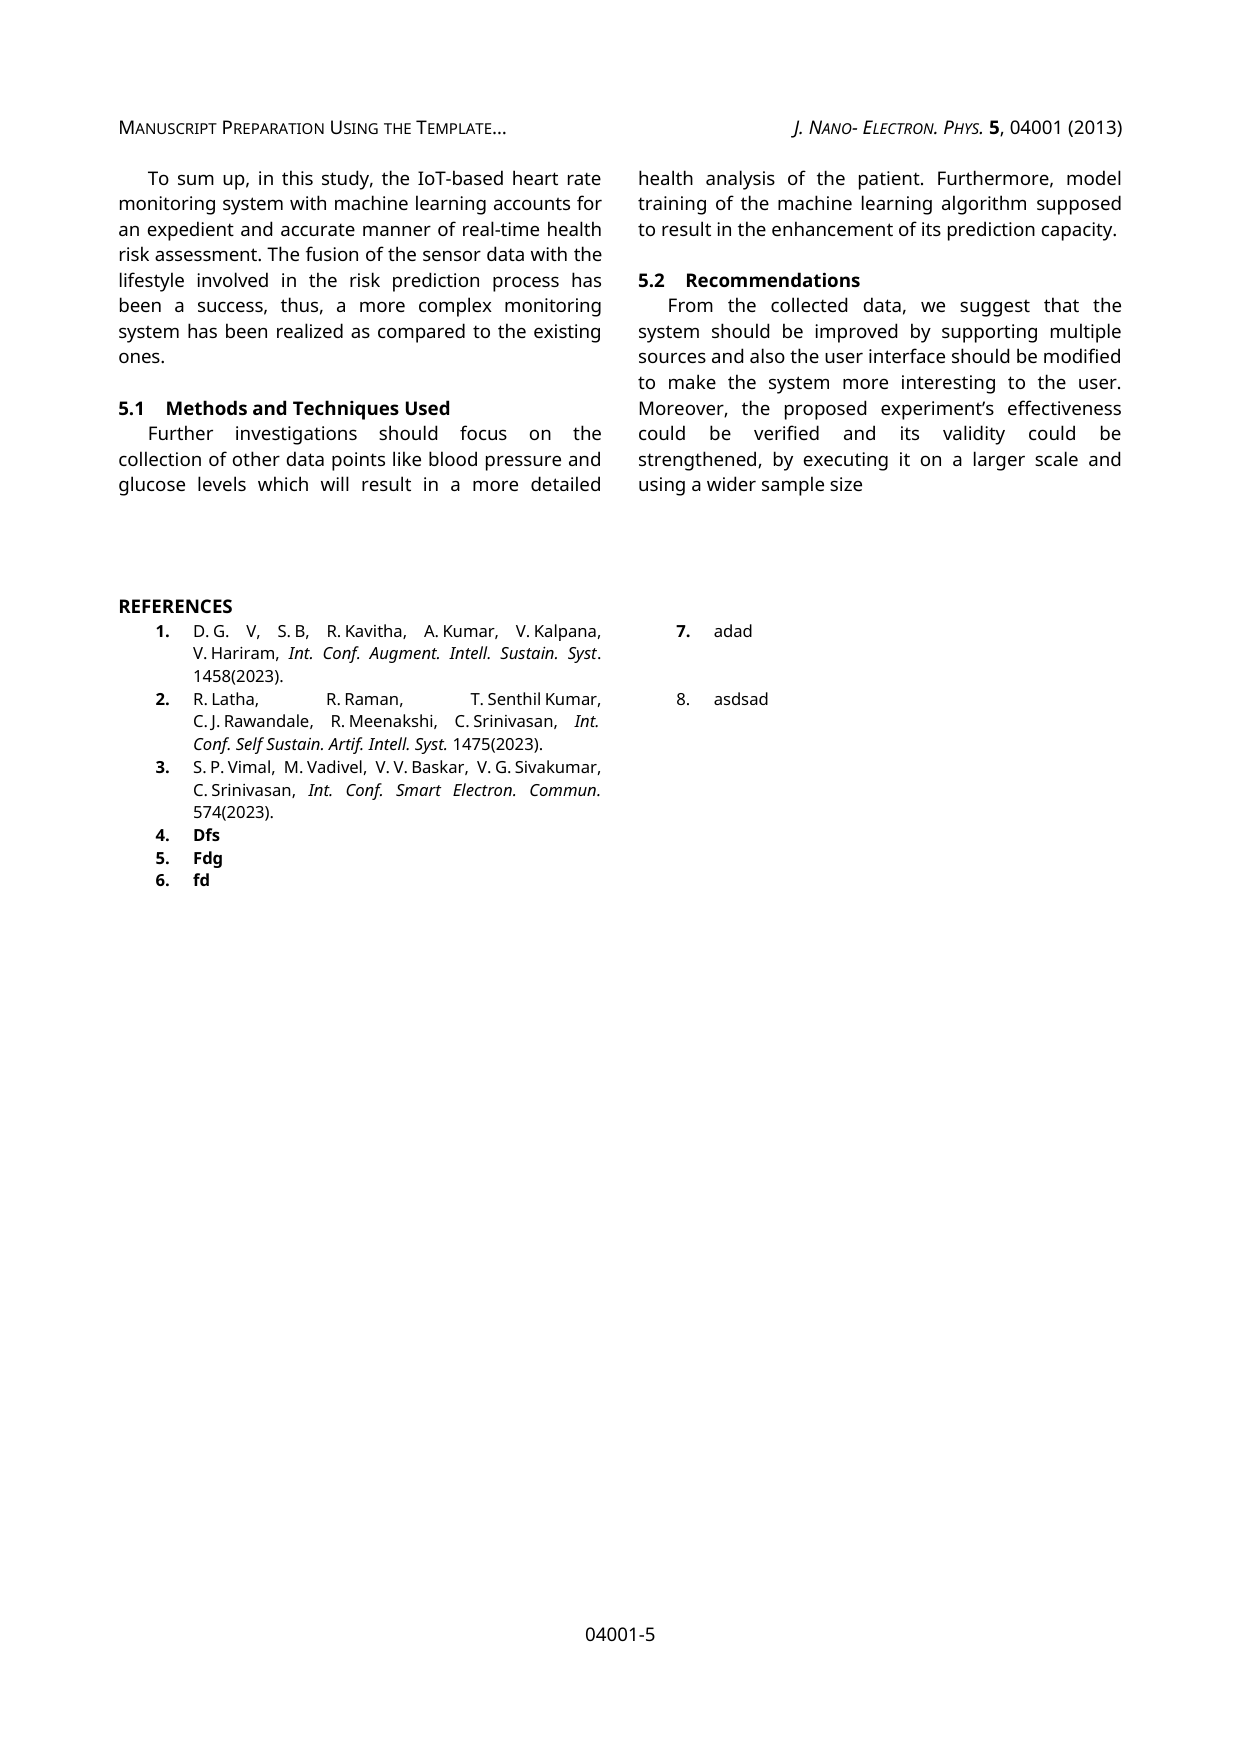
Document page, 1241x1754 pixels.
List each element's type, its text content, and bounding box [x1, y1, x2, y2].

text To sum up, in this study, the IoT-based heart rate monitoring system with machine learning accounts for an expedient and accurate manner of real-time health risk assessment. The fusion of the sensor data with the lifestyle involved in the risk prediction process has been a success, thus, a more complex monitoring system has been realized as compared to the existing ones. [118, 165, 602, 369]
text asdsad [676, 687, 1122, 710]
text S. P. Vimal, M. Vadivel, V. V. Baskar, V. G. Sivakumar, C. Srinivasan, Int. Conf. Smart Electron. Commun. 574(2023). [155, 755, 601, 823]
text fd [155, 869, 601, 892]
list Further investigations should focus on the collection of other data points like blood pressure and glucose levels which will result in a more detailed health analysis of the patient. Furthermore, model training of the machine learning algorithm supposed to result in the enhancement of its prediction capacity. [638, 165, 1122, 242]
text From the collected data, we suggest that the system should be improved by supporting multiple sources and also the user interface should be modified to make the system more interesting to the user. Moreover, the proposed experiment’s effectiveness could be verified and its validity could be strengthened, by executing it on a larger scale and using a wider sample size [638, 293, 1122, 497]
text Fdg [155, 846, 601, 869]
text REFERENCES [118, 594, 601, 619]
list Further investigations should focus on the collection of other data points like blood pressure and glucose levels which will result in a more detailed health analysis of the patient. Furthermore, model training of the machine learning algorithm supposed to result in the enhancement of its prediction capacity. [118, 420, 602, 497]
text Recommendations [638, 267, 1122, 293]
text Methods and Techniques Used [118, 395, 602, 420]
text D. G. V, S. B, R. Kavitha, A. Kumar, V. Kalpana, V. Hariram, Int. Conf. Augment. Intell. Sustain. Syst. 1458(2023). [155, 619, 601, 687]
text Dfs [155, 823, 601, 846]
text adad [676, 619, 1122, 642]
text R. Latha, R. Raman, T. Senthil Kumar, C. J. Rawandale, R. Meenakshi, C. Srinivasan, Int. Conf. Self Sustain. Artif. Intell. Syst. 1475(2023). [155, 687, 601, 755]
